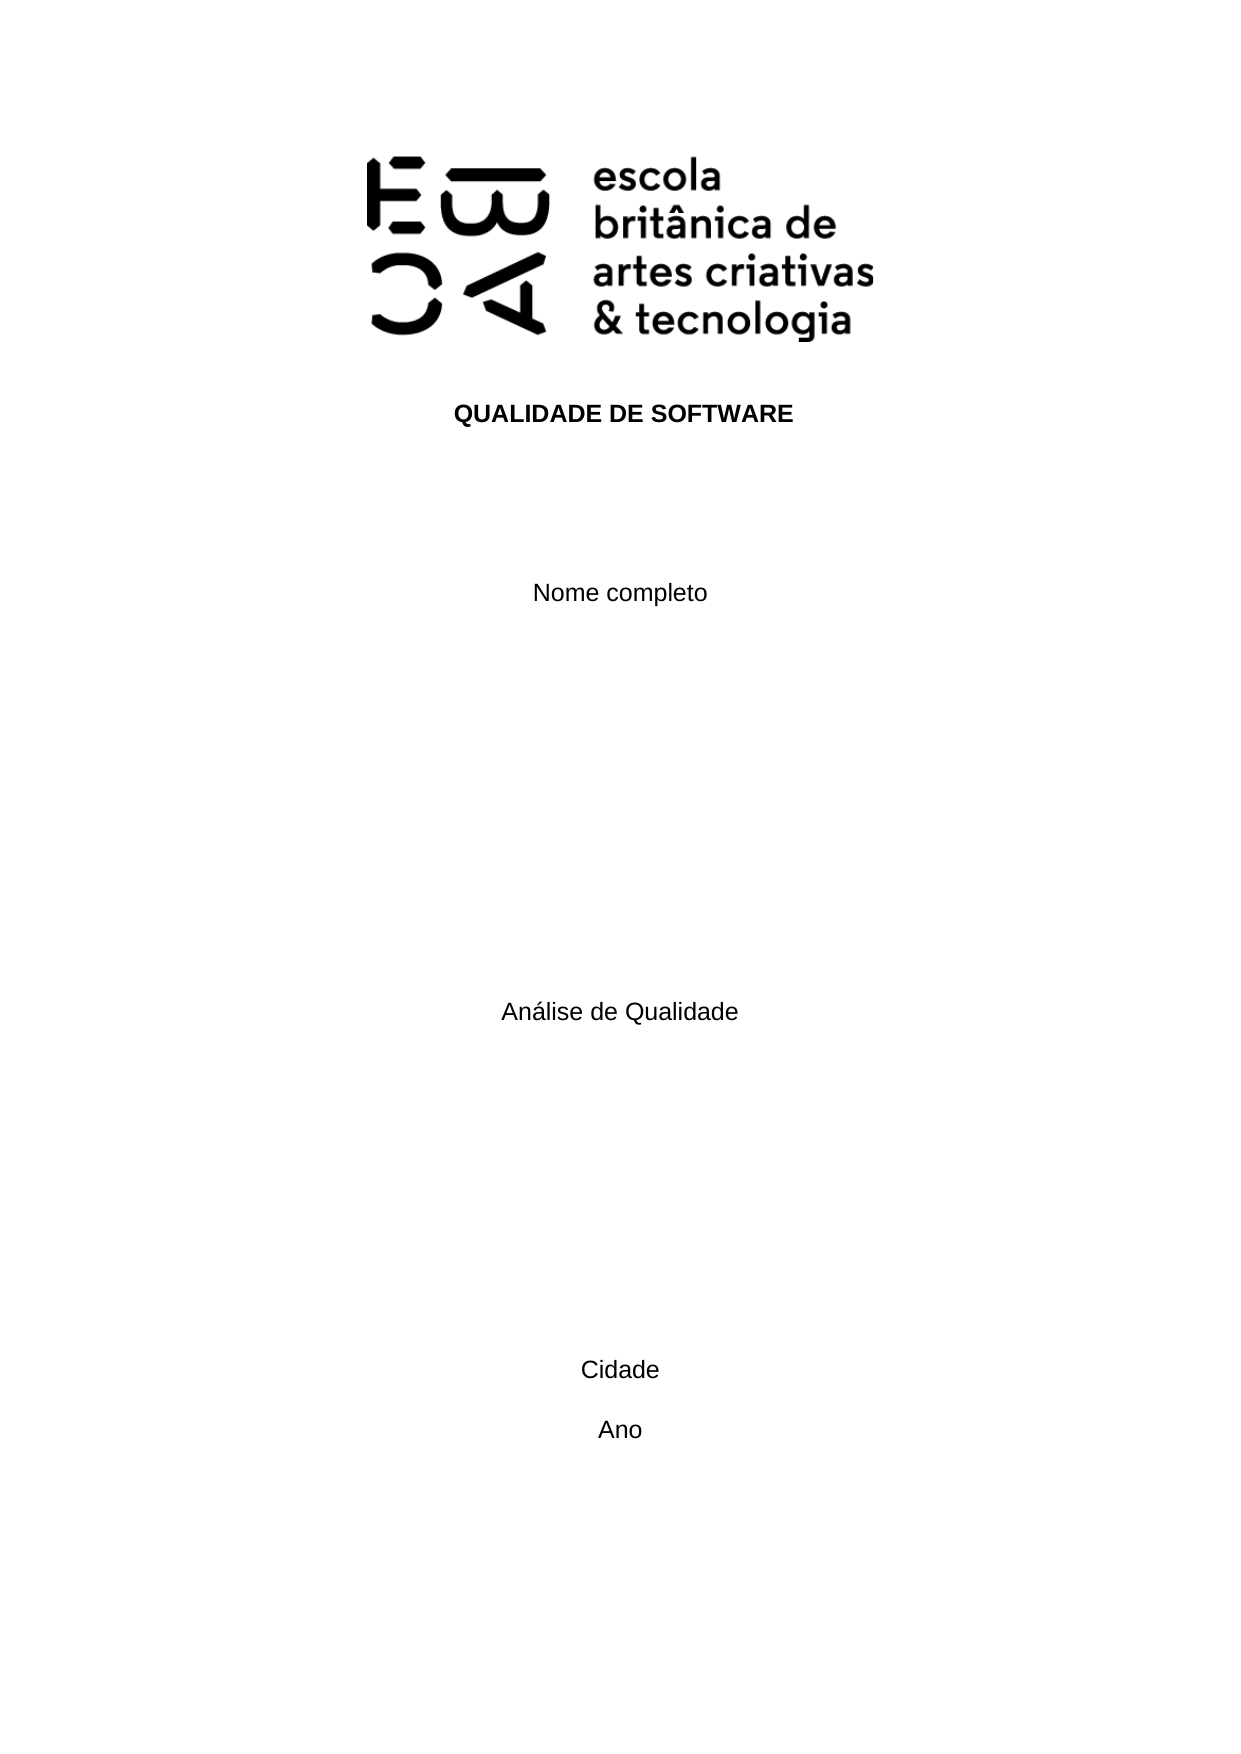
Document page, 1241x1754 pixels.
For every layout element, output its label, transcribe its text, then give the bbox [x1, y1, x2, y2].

text Ano [177, 1415, 1063, 1444]
text Nome completo [177, 578, 1063, 607]
picture [367, 147, 874, 342]
text Análise de Qualidade [177, 997, 1063, 1025]
text Cidade [177, 1355, 1063, 1384]
text QUALIDADE DE SOFTWARE [177, 399, 1063, 427]
